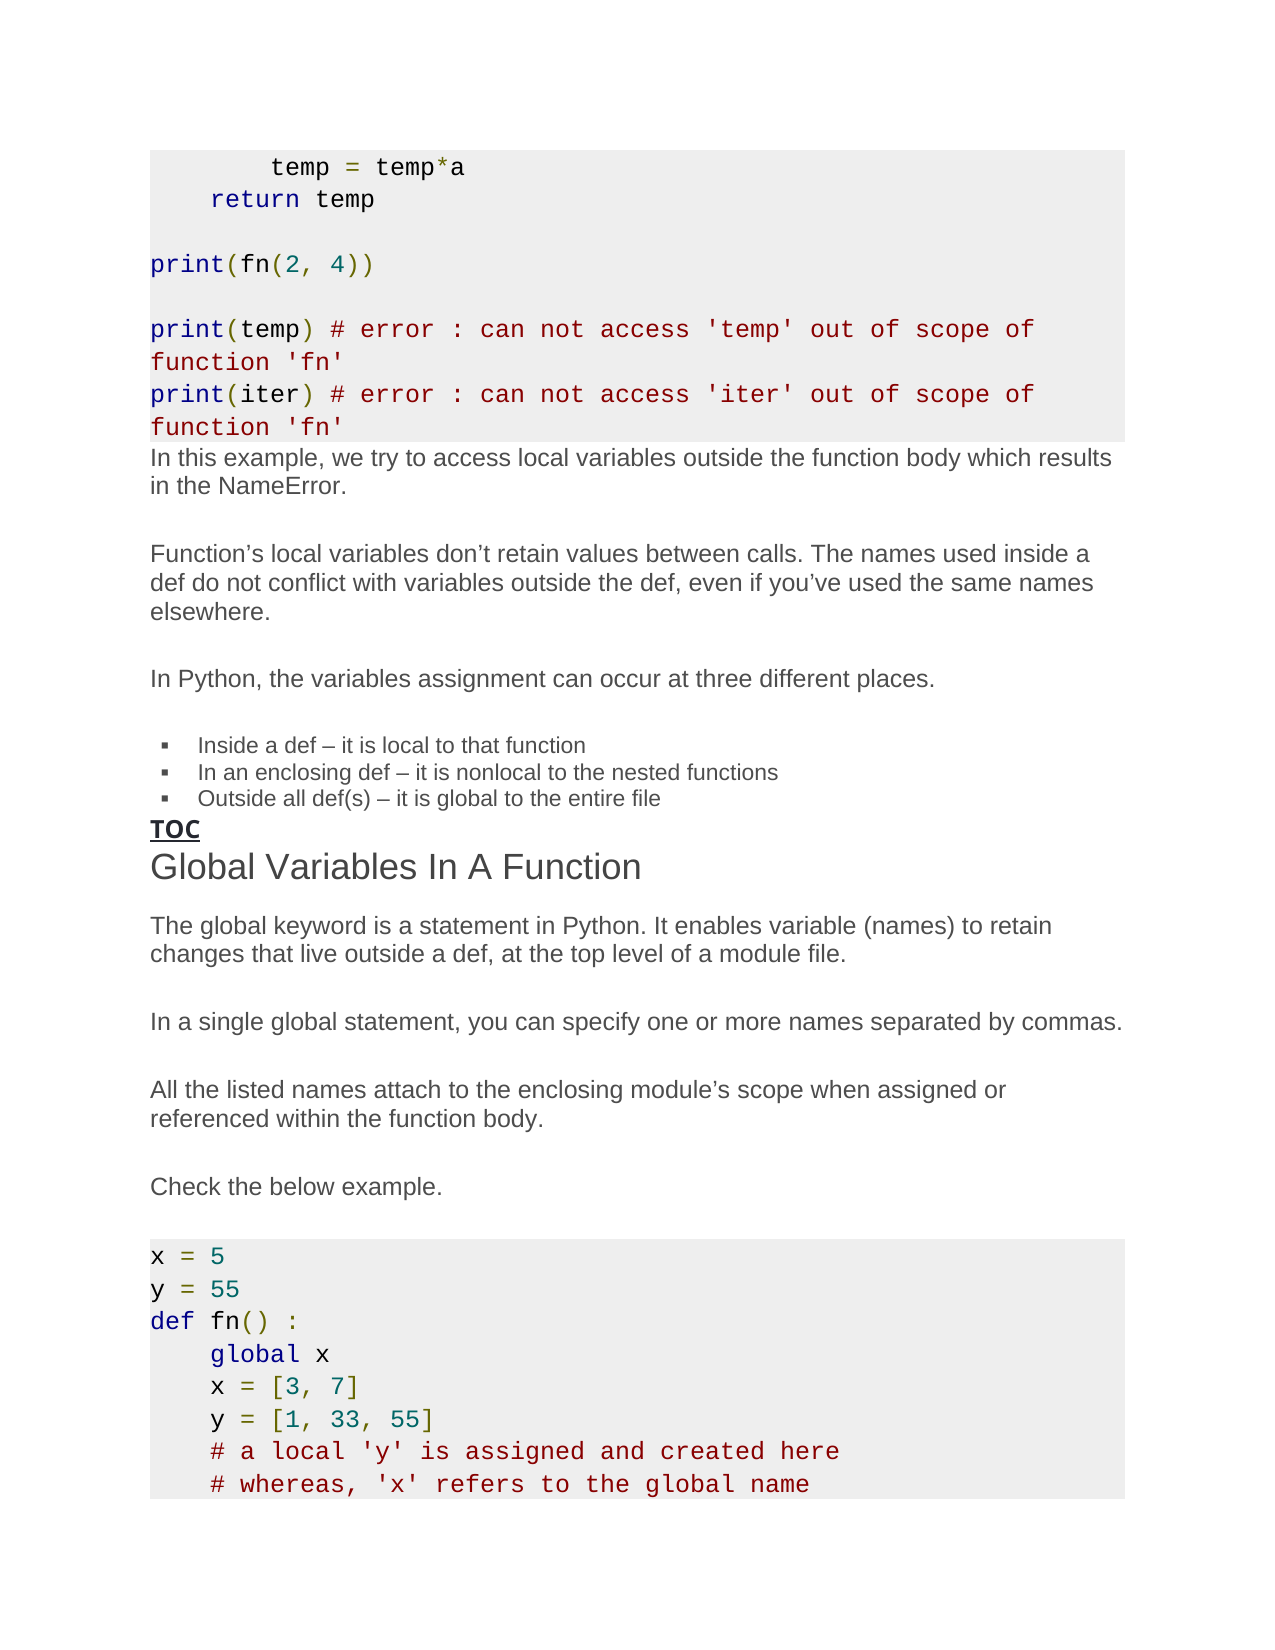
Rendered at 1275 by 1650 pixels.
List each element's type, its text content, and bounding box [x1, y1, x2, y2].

text y = 55 [150, 1272, 1125, 1304]
text Function’s local variables don’t retain values between calls. The names used inside a def do not conflict with variables outside the def, even if you’ve used the same names elsewhere. [150, 539, 1125, 625]
text temp = temp*a [150, 150, 1125, 182]
text # whereas, 'x' refers to the global name [150, 1467, 1125, 1499]
text global x [150, 1337, 1125, 1369]
text def fn() : [150, 1304, 1125, 1337]
text x = 5 [150, 1239, 1125, 1272]
text return temp [150, 182, 1125, 215]
text print(iter) # error : can not access 'iter' out of scope of function 'fn' [150, 377, 1125, 442]
subtitle Global Variables In A Function [150, 845, 1125, 887]
list In an enclosing def – it is nonlocal to the nested functions [160, 758, 1125, 785]
list Outside all def(s) – it is global to the entire file [160, 785, 1125, 811]
list Inside a def – it is local to that function [160, 732, 1125, 758]
text In this example, we try to access local variables outside the function body which results in the NameError. [150, 442, 1125, 500]
text The global keyword is a statement in Python. It enables variable (names) to retain changes that live outside a def, at the top level of a module file. [150, 911, 1125, 968]
text y = [1, 33, 55] [150, 1402, 1125, 1434]
text In Python, the variables assignment can occur at three different places. [150, 664, 1125, 693]
text print(temp) # error : can not access 'temp' out of scope of function 'fn' [150, 312, 1125, 377]
text print(fn(2, 4)) [150, 247, 1125, 280]
text x = [3, 7] [150, 1369, 1125, 1402]
text In a single global statement, you can specify one or more names separated by commas. [150, 1007, 1125, 1036]
text # a local 'y' is assigned and created here [150, 1434, 1125, 1467]
text All the listed names attach to the enclosing module’s scope when assigned or referenced within the function body. [150, 1075, 1125, 1133]
text Check the below example. [150, 1172, 1125, 1200]
text TOC [150, 811, 1125, 845]
